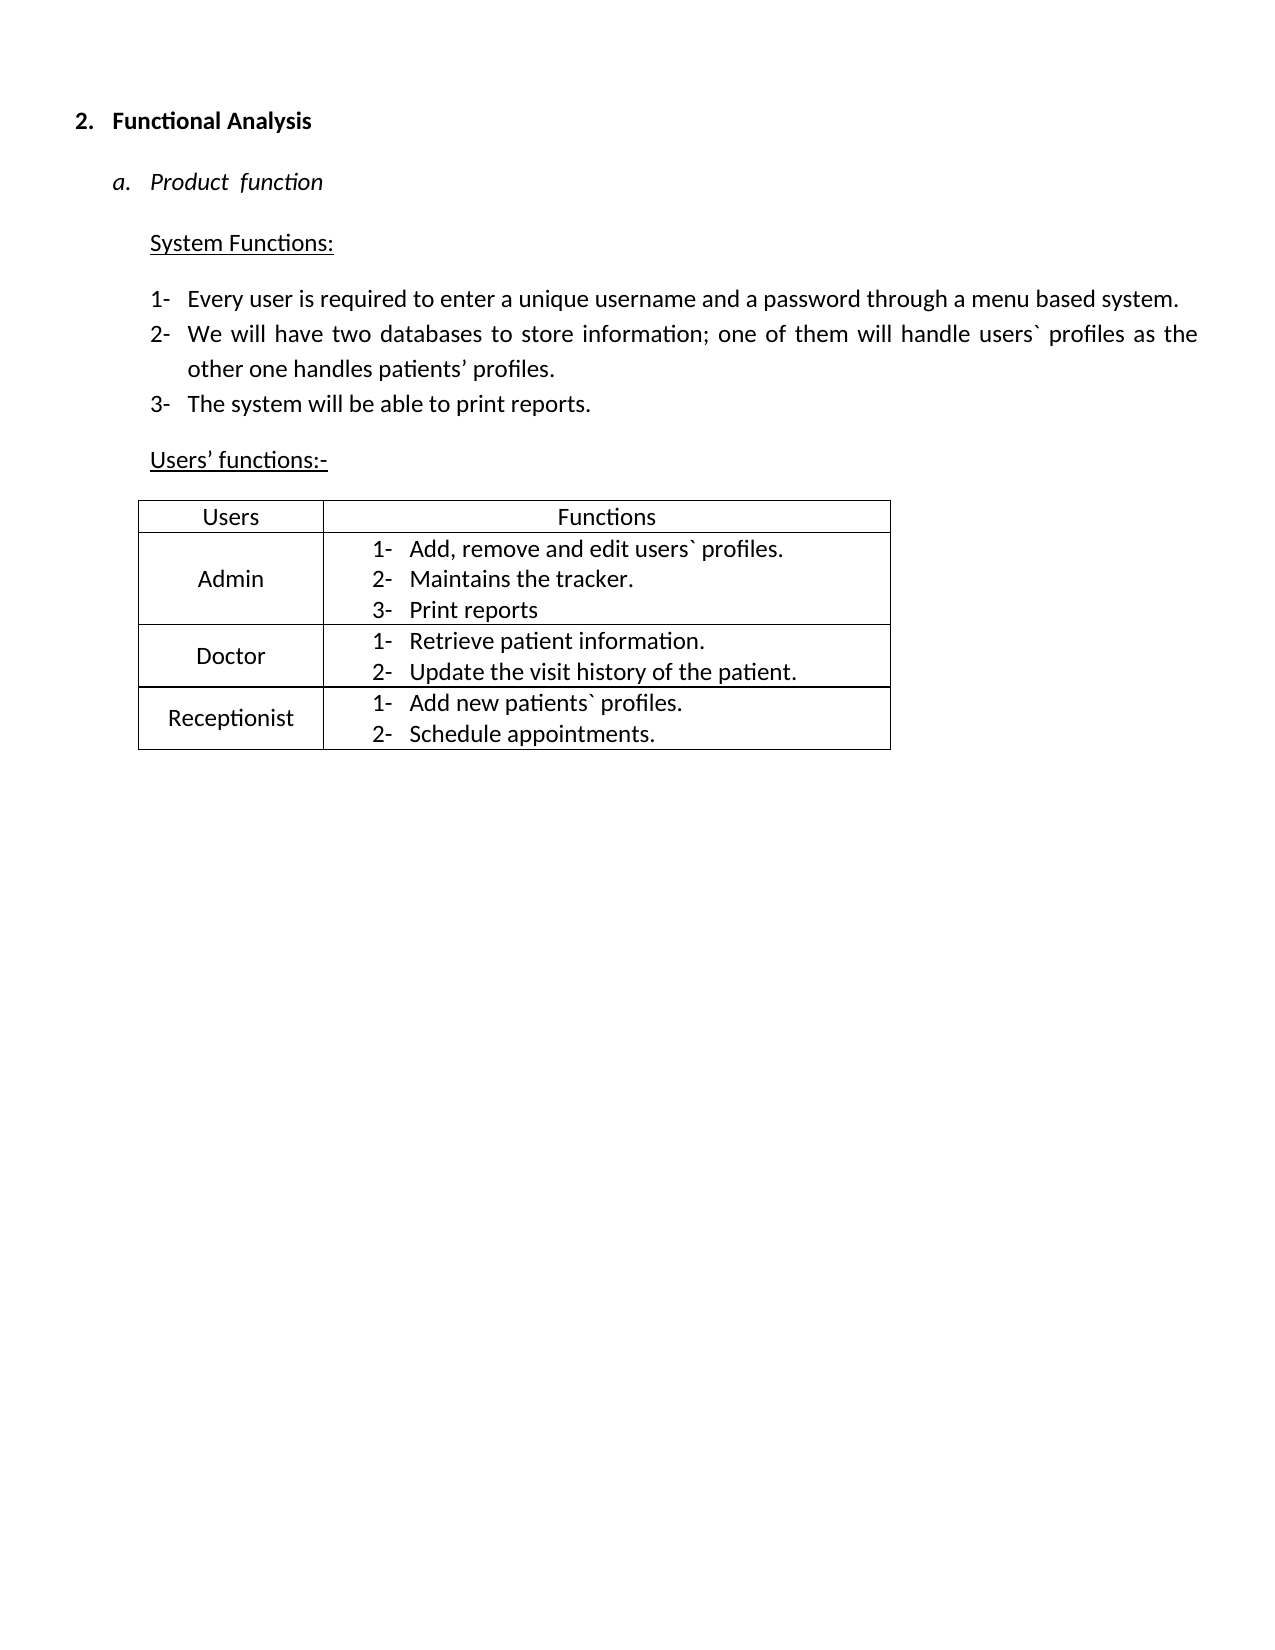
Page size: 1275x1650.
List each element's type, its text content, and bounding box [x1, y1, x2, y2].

table_cell Admin [139, 533, 323, 624]
list Every user is required to enter a unique username and a password through a menu based system. [150, 283, 1200, 314]
text Users’ functions:- [75, 444, 1200, 475]
list Product function [112, 167, 1200, 197]
list The system will be able to print reports. [150, 388, 1200, 419]
table_header Users [139, 501, 323, 532]
table_cell Retrieve patient information. Update the visit history of the patient. [324, 625, 890, 686]
table_cell Add, remove and edit users` profiles. Maintains the tracker. Print reports [324, 533, 890, 624]
table_cell Add new patients` profiles. Schedule appointments. [324, 688, 890, 748]
list Functional Analysis [75, 106, 1200, 136]
table_header Functions [324, 501, 890, 532]
table_cell Receptionist [139, 688, 323, 748]
table_cell Doctor [139, 625, 323, 686]
list We will have two databases to store information; one of them will handle users` profiles as the other one handles patients’ profiles. [150, 318, 1200, 384]
text System Functions: [150, 228, 1200, 258]
